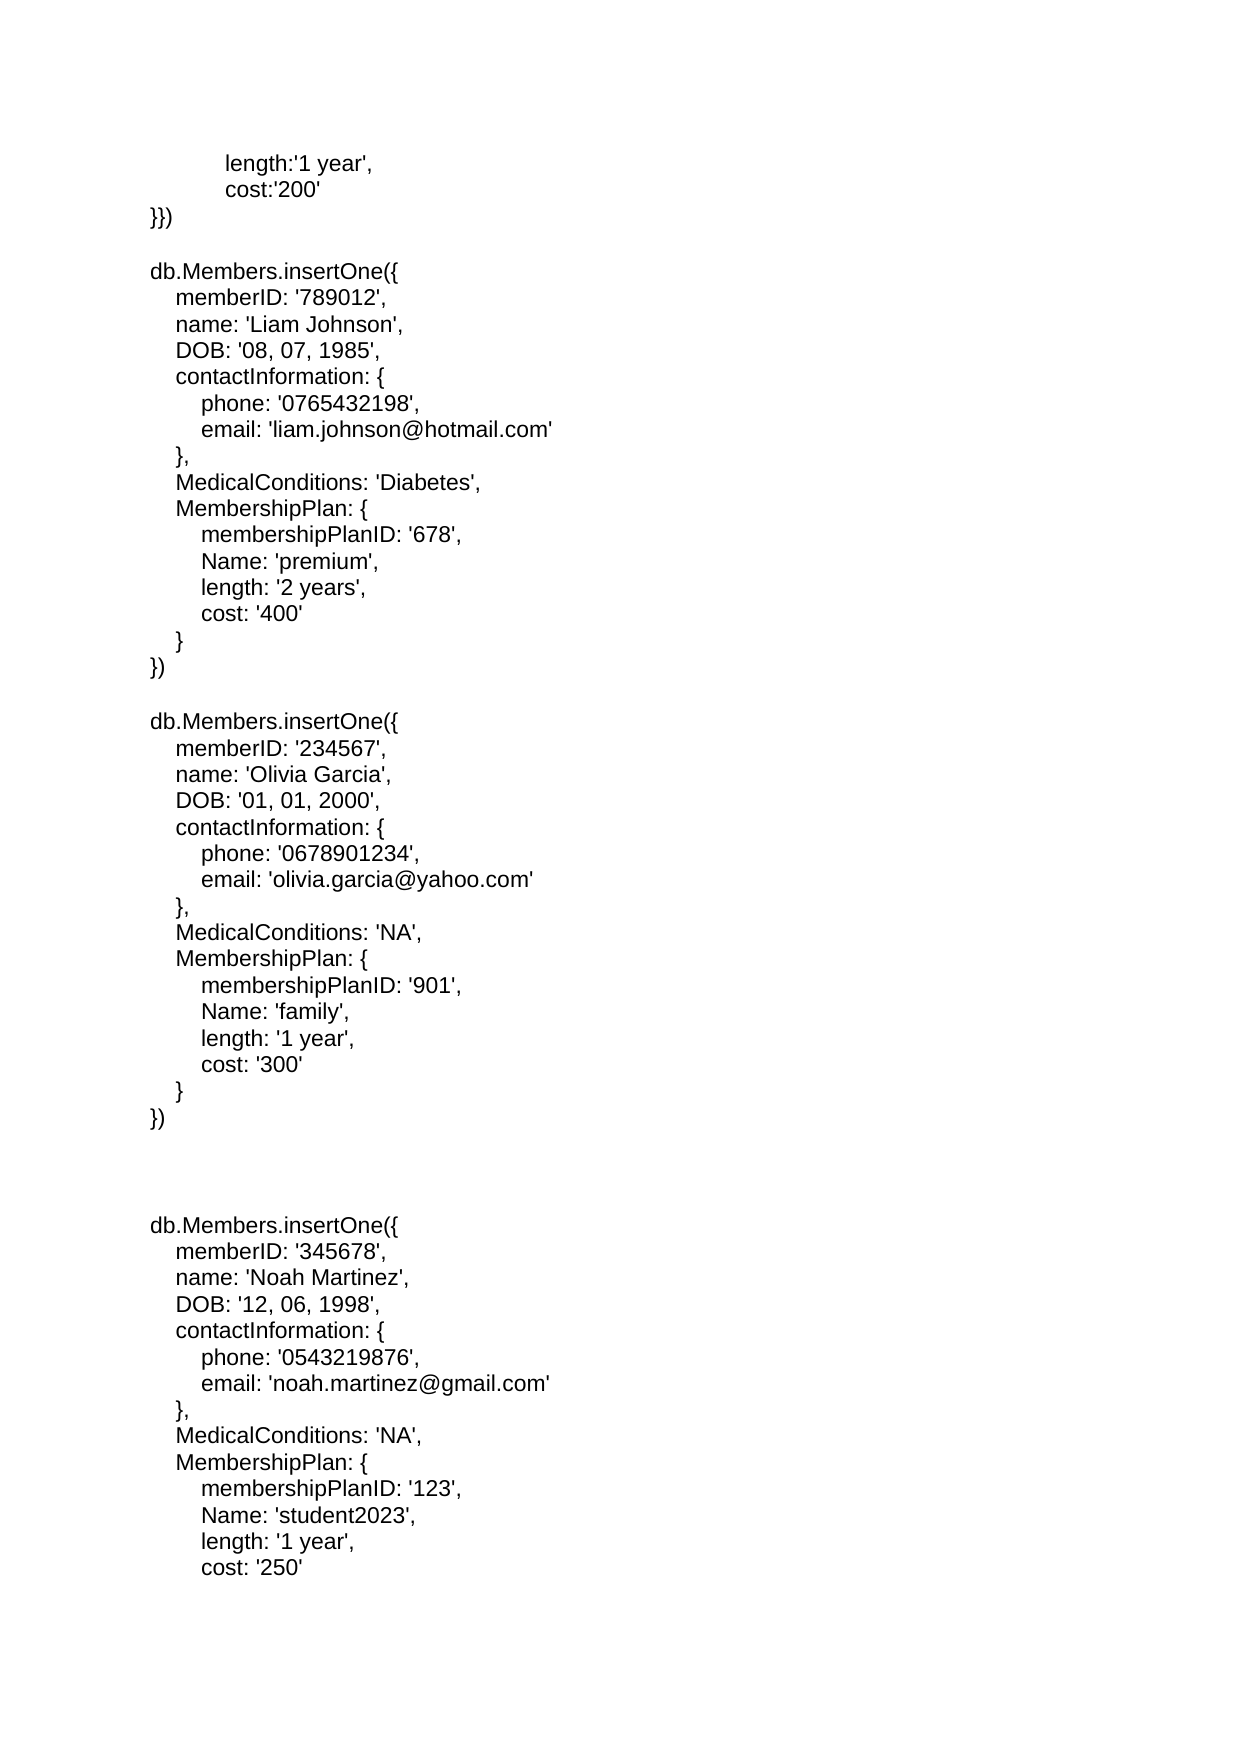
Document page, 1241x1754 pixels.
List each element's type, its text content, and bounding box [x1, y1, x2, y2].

text memberID: '234567', [150, 734, 1090, 761]
text cost: '400' [150, 600, 1090, 627]
text email: 'noah.martinez@gmail.com' [150, 1370, 1090, 1396]
text memberID: '345678', [150, 1238, 1090, 1264]
text contactInformation: { [150, 363, 1090, 389]
text email: 'olivia.garcia@yahoo.com' [150, 866, 1090, 893]
text cost: '300' [150, 1051, 1090, 1077]
text Name: 'student2023', [150, 1502, 1090, 1528]
text length:'1 year', [150, 150, 1090, 176]
text }, [150, 442, 1090, 469]
text }) [150, 653, 1090, 679]
text db.Members.insertOne({ [150, 708, 1090, 734]
text membershipPlanID: '901', [150, 972, 1090, 998]
text cost:'200' [150, 176, 1090, 203]
text }, [150, 1396, 1090, 1422]
text } [150, 1077, 1090, 1103]
text db.Members.insertOne({ [150, 258, 1090, 284]
text Name: 'premium', [150, 548, 1090, 574]
text MedicalConditions: 'Diabetes', [150, 469, 1090, 495]
text phone: '0543219876', [150, 1343, 1090, 1370]
text db.Members.insertOne({ [150, 1212, 1090, 1238]
text length: '1 year', [150, 1024, 1090, 1051]
text MedicalConditions: 'NA', [150, 919, 1090, 945]
text MedicalConditions: 'NA', [150, 1422, 1090, 1449]
text MembershipPlan: { [150, 945, 1090, 972]
text }}) [150, 203, 1090, 229]
text membershipPlanID: '123', [150, 1475, 1090, 1502]
text membershipPlanID: '678', [150, 521, 1090, 548]
text cost: '250' [150, 1554, 1090, 1581]
text contactInformation: { [150, 814, 1090, 840]
text name: 'Liam Johnson', [150, 311, 1090, 337]
text phone: '0765432198', [150, 389, 1090, 416]
text MembershipPlan: { [150, 495, 1090, 521]
text contactInformation: { [150, 1317, 1090, 1343]
text }, [150, 893, 1090, 919]
text Name: 'family', [150, 998, 1090, 1024]
text } [150, 627, 1090, 653]
text }) [150, 1103, 1090, 1130]
text DOB: '12, 06, 1998', [150, 1291, 1090, 1317]
text name: 'Olivia Garcia', [150, 761, 1090, 787]
text length: '1 year', [150, 1528, 1090, 1554]
text phone: '0678901234', [150, 840, 1090, 866]
text DOB: '08, 07, 1985', [150, 337, 1090, 363]
text email: 'liam.johnson@hotmail.com' [150, 416, 1090, 442]
text name: 'Noah Martinez', [150, 1264, 1090, 1291]
text length: '2 years', [150, 574, 1090, 600]
text MembershipPlan: { [150, 1449, 1090, 1475]
text DOB: '01, 01, 2000', [150, 787, 1090, 814]
text memberID: '789012', [150, 284, 1090, 311]
